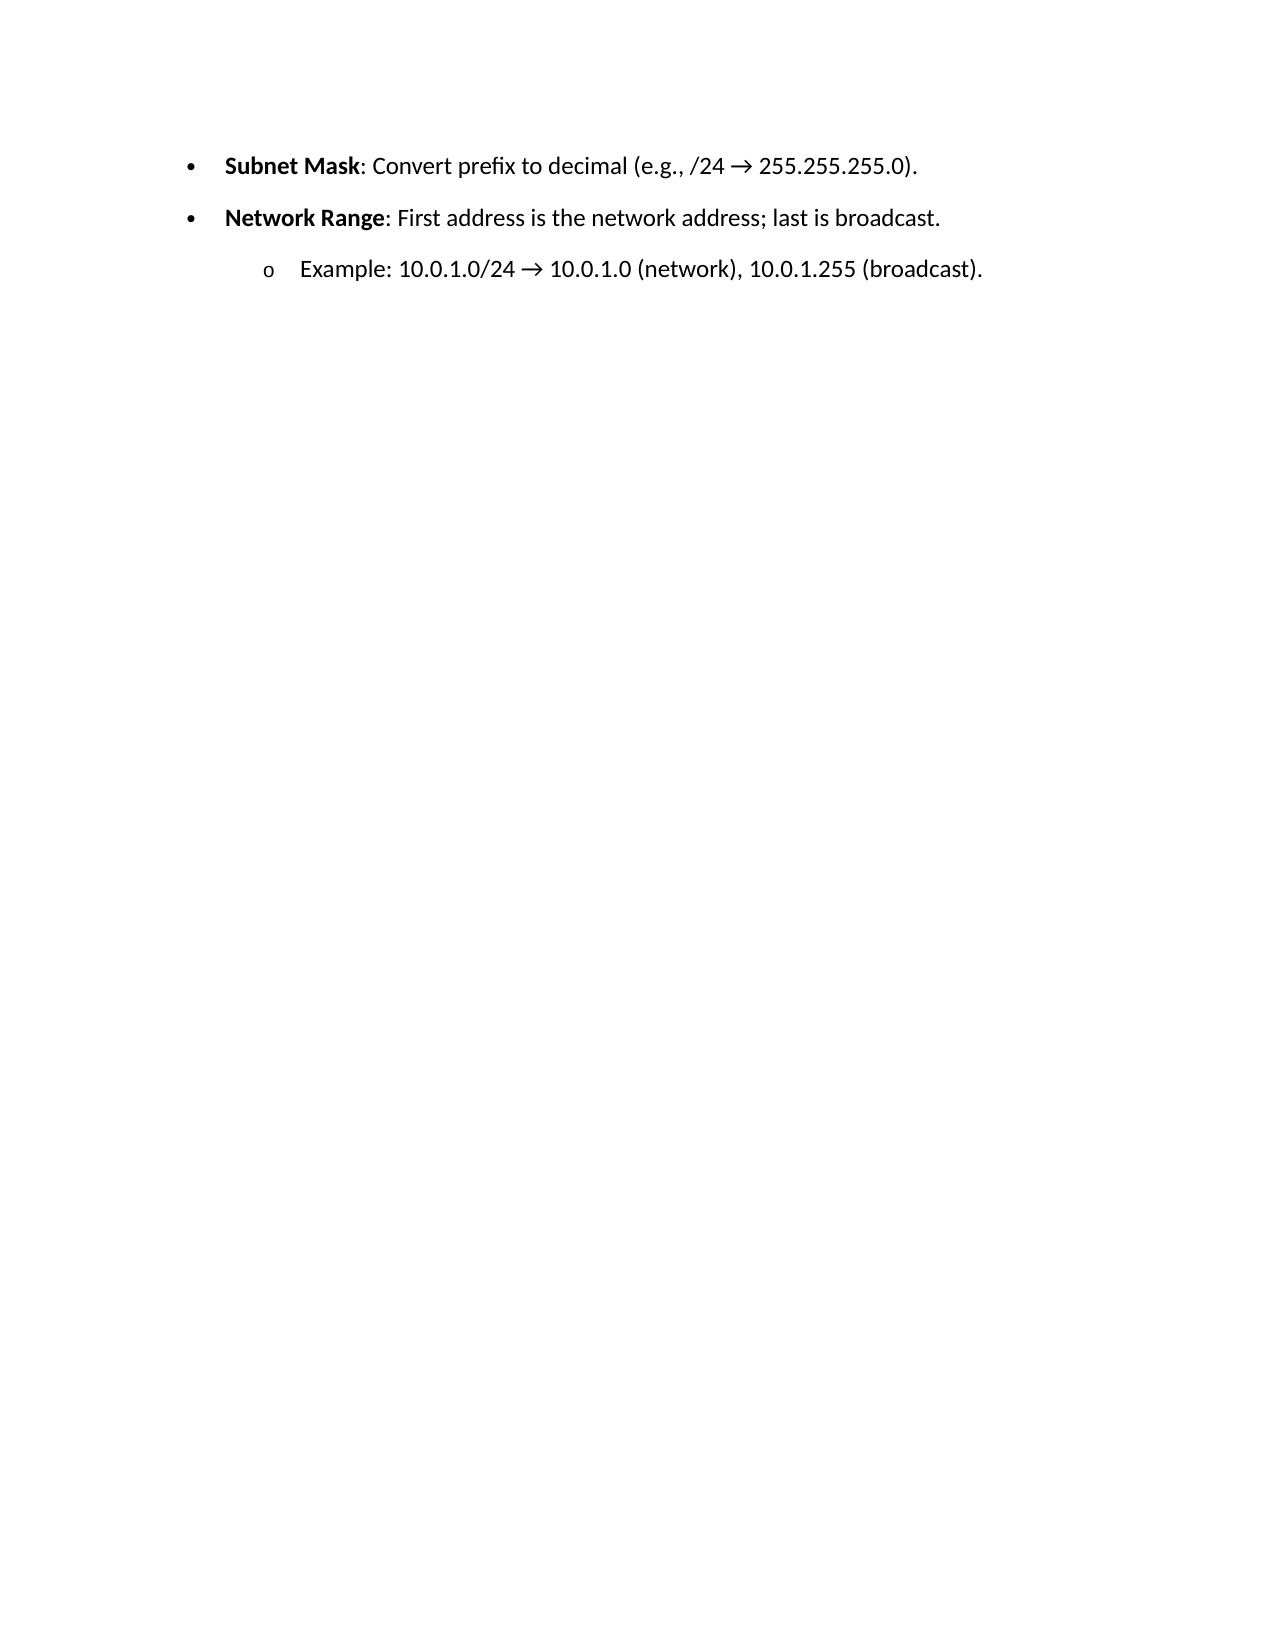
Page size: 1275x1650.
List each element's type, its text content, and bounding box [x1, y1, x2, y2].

list Example: 10.0.1.0/24 → 10.0.1.0 (network), 10.0.1.255 (broadcast). [262, 253, 1125, 284]
list Subnet Mask: Convert prefix to decimal (e.g., /24 → 255.255.255.0). [187, 150, 1125, 181]
list Network Range: First address is the network address; last is broadcast. [187, 202, 1125, 232]
